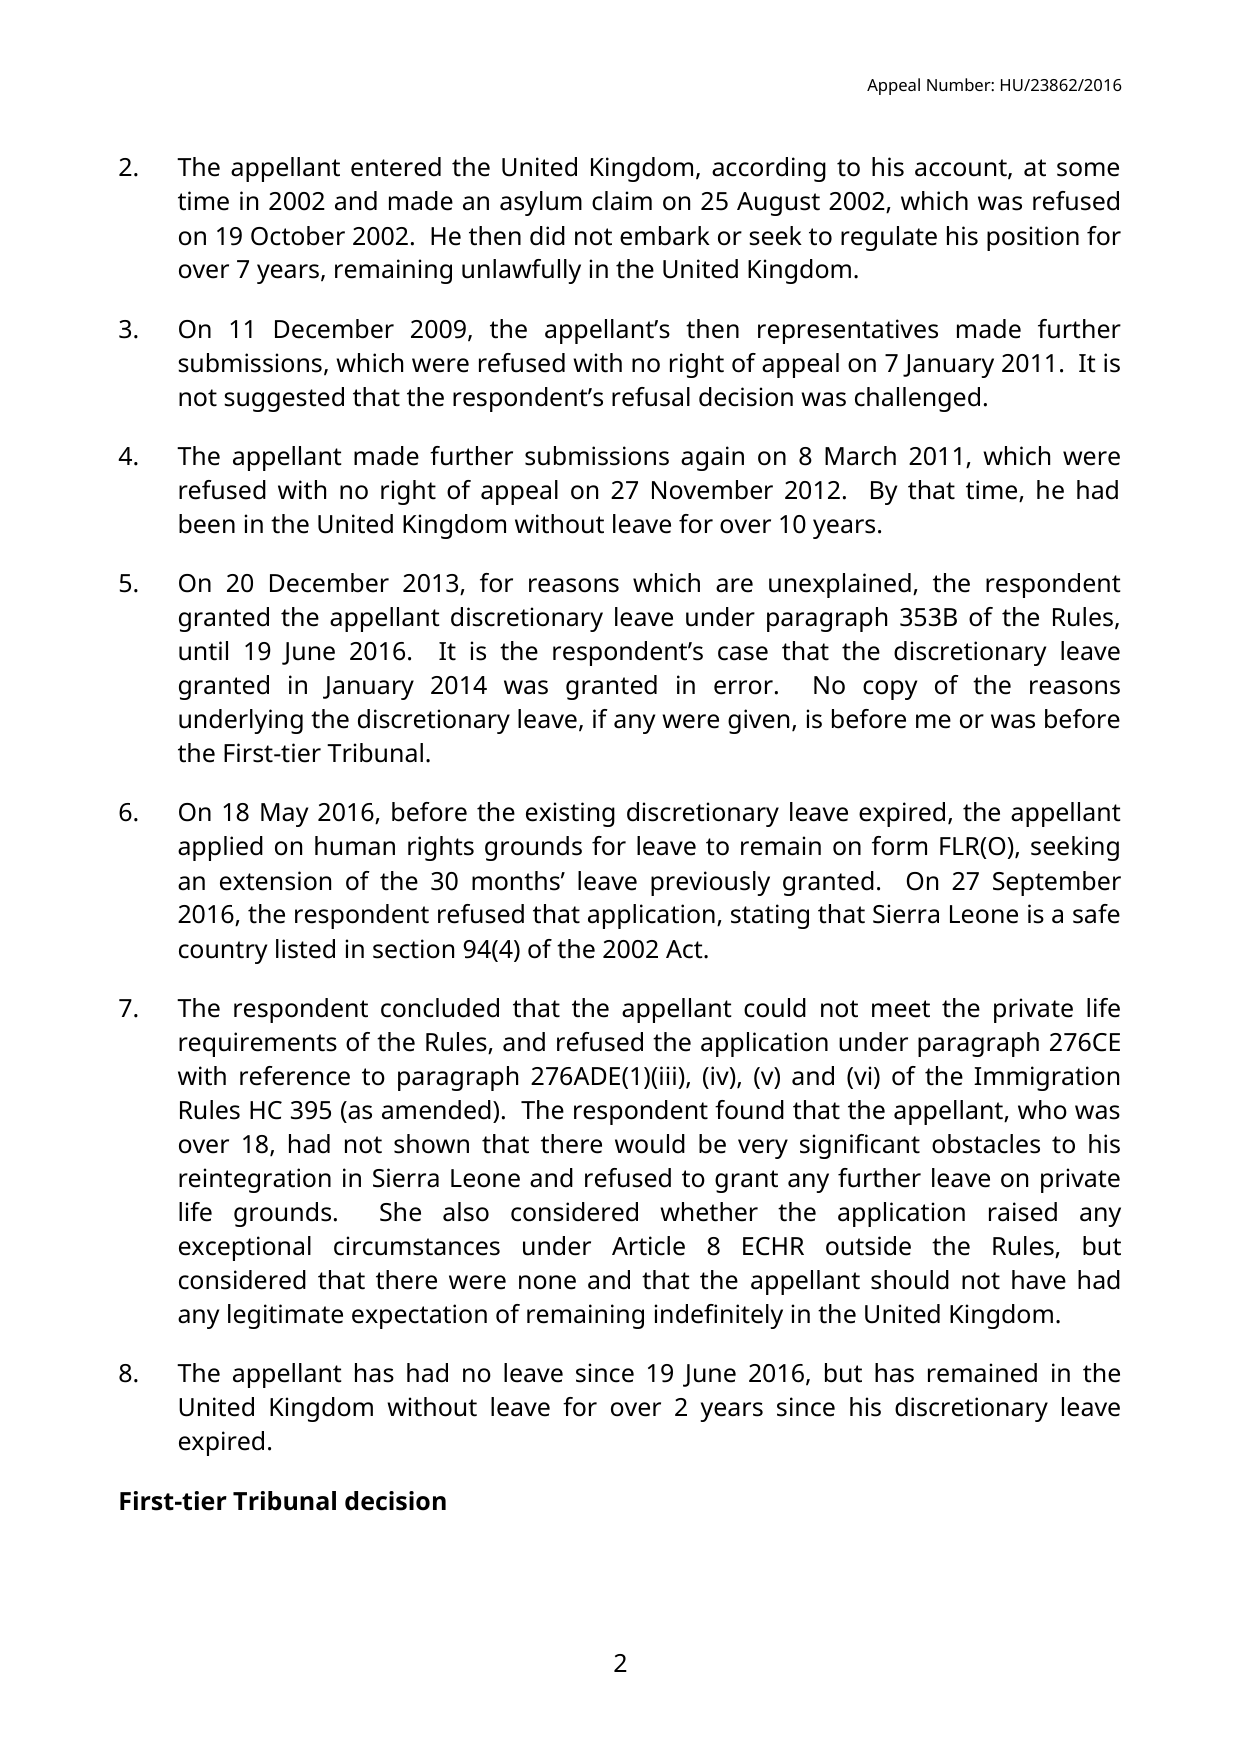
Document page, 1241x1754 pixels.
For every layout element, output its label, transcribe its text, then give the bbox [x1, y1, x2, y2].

list The respondent concluded that the appellant could not meet the private life requirements of the Rules, and refused the application under paragraph 276CE with reference to paragraph 276ADE(1)(iii), (iv), (v) and (vi) of the Immigration Rules HC 395 (as amended). The respondent found that the appellant, who was over 18, had not shown that there would be very significant obstacles to his reintegration in Sierra Leone and refused to grant any further leave on private life grounds. She also considered whether the application raised any exceptional circumstances under Article 8 ECHR outside the Rules, but considered that there were none and that the appellant should not have had any legitimate expectation of remaining indefinitely in the United Kingdom. [118, 990, 1122, 1331]
list The appellant has had no leave since 19 June 2016, but has remained in the United Kingdom without leave for over 2 years since his discretionary leave expired. [118, 1356, 1122, 1458]
list On 11 December 2009, the appellant’s then representatives made further submissions, which were refused with no right of appeal on 7 January 2011. It is not suggested that the respondent’s refusal decision was challenged. [118, 311, 1122, 413]
list The appellant made further submissions again on 8 March 2011, which were refused with no right of appeal on 27 November 2012. By that time, he had been in the United Kingdom without leave for over 10 years. [118, 438, 1122, 541]
text First-tier Tribunal decision [118, 1483, 1122, 1517]
list On 18 May 2016, before the existing discretionary leave expired, the appellant applied on human rights grounds for leave to remain on form FLR(O), seeking an extension of the 30 months’ leave previously granted. On 27 September 2016, the respondent refused that application, stating that Sierra Leone is a safe country listed in section 94(4) of the 2002 Act. [118, 795, 1122, 965]
list The appellant entered the United Kingdom, according to his account, at some time in 2002 and made an asylum claim on 25 August 2002, which was refused on 19 October 2002. He then did not embark or seek to regulate his position for over 7 years, remaining unlawfully in the United Kingdom. [118, 150, 1122, 286]
list On 20 December 2013, for reasons which are unexplained, the respondent granted the appellant discretionary leave under paragraph 353B of the Rules, until 19 June 2016. It is the respondent’s case that the discretionary leave granted in January 2014 was granted in error. No copy of the reasons underlying the discretionary leave, if any were given, is before me or was before the First-tier Tribunal. [118, 566, 1122, 770]
